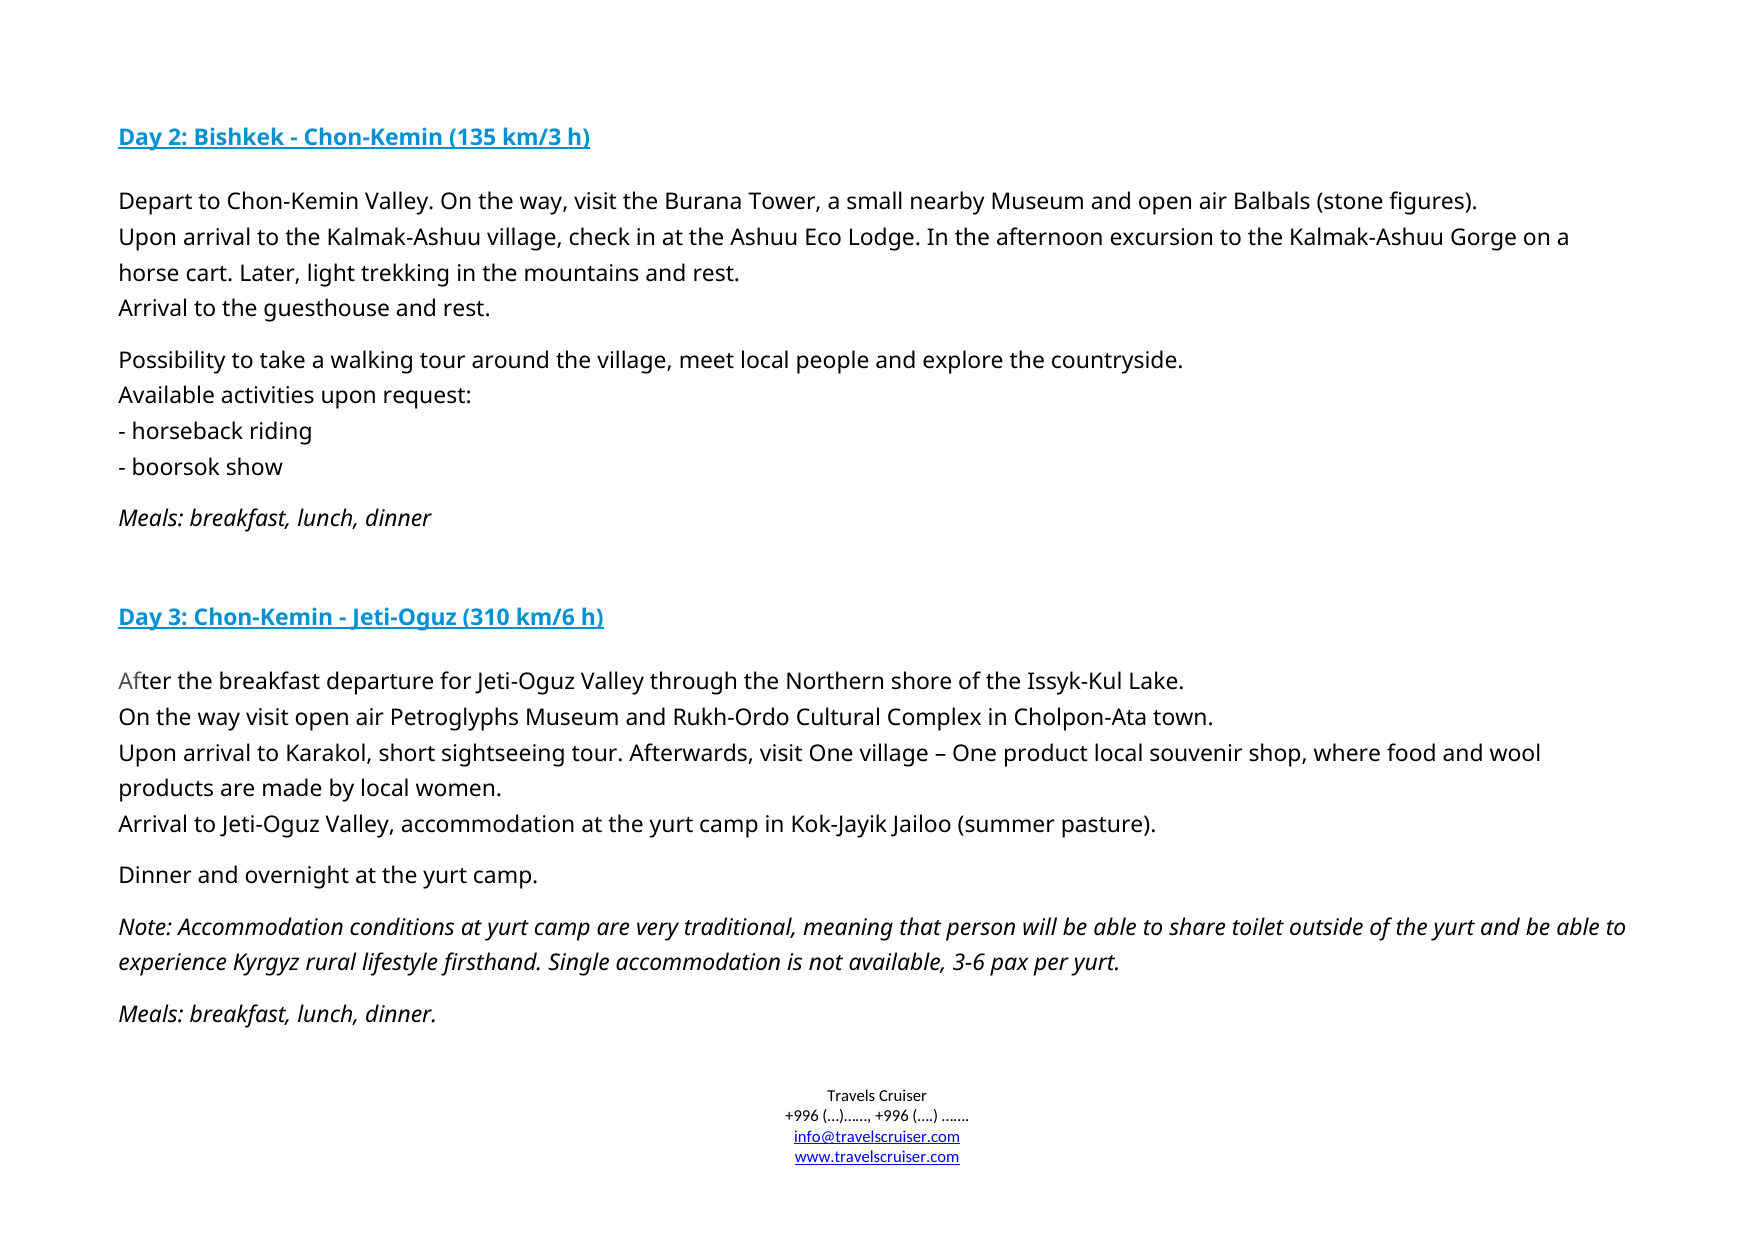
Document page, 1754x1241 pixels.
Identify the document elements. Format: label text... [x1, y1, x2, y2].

subtitle Day 2: Bishkek - Chon-Kemin (135 km/3 h) [118, 121, 1636, 152]
text Meals: breakfast, lunch, dinner [118, 498, 1636, 533]
text Note: Accommodation conditions at yurt camp are very traditional, meaning that person will be able to share toilet outside of the yurt and be able to experience Kyrgyz rural lifestyle firsthand. Single accommodation is not available, 3-6 pax per yurt. [118, 906, 1636, 978]
text Meals: breakfast, lunch, dinner. [118, 993, 1636, 1029]
text Dinner and overnight at the yurt camp. [118, 855, 1636, 891]
text Depart to Chon-Kemin Valley. On the way, visit the Burana Tower, a small nearby Museum and open air Balbals (stone figures). Upon arrival to the Kalmak-Ashuu village, check in at the Ashuu Eco Lodge. In the afternoon excursion to the Kalmak-Ashuu Gorge on a horse cart. Later, light trekking in the mountains and rest. Arrival to the guesthouse and rest. [118, 181, 1636, 324]
text After the breakfast departure for Jeti-Oguz Valley through the Northern shore of the Issyk-Kul Lake. On the way visit open air Petroglyphs Museum and Rukh-Ordo Cultural Complex in Cholpon-Ata town. Upon arrival to Karakol, short sightseeing tour. Afterwards, visit One village – One product local souvenir shop, where food and wool products are made by local women. Arrival to Jeti-Oguz Valley, accommodation at the yurt camp in Kok-Jayik Jailoo (summer pasture). [118, 661, 1636, 839]
text Possibility to take a walking tour around the village, meet local people and explore the countryside. Available activities upon request: - horseback riding - boorsok show [118, 339, 1636, 482]
subtitle Day 3: Chon-Kemin - Jeti-Oguz (310 km/6 h) [118, 601, 1636, 632]
